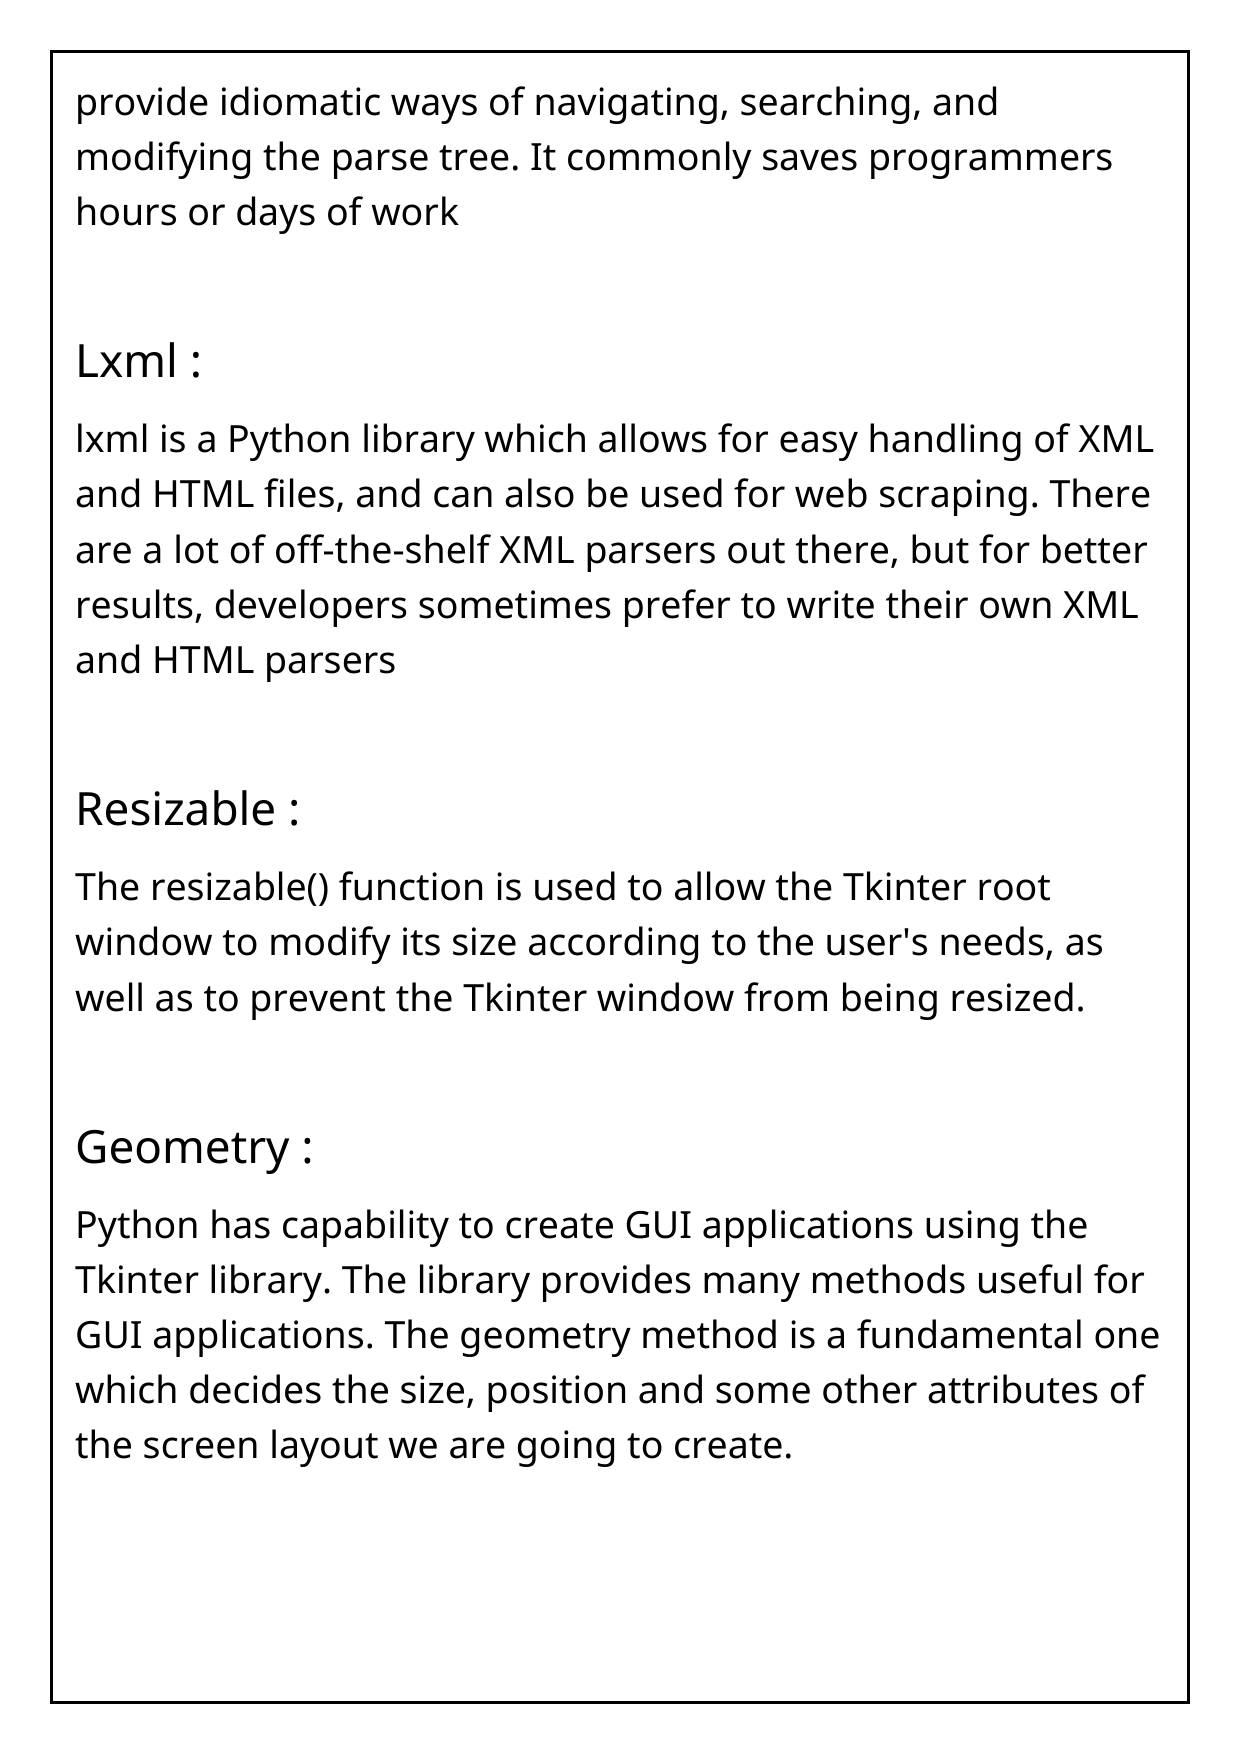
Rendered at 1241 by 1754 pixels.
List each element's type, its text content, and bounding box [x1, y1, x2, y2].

text Geometry : [75, 1114, 1165, 1177]
text The resizable() function is used to allow the Tkinter root window to modify its size according to the user's needs, as well as to prevent the Tkinter window from being resized. [75, 861, 1165, 1022]
text Python has capability to create GUI applications using the Tkinter library. The library provides many methods useful for GUI applications. The geometry method is a fundamental one which decides the size, position and some other attributes of the screen layout we are going to create. [75, 1198, 1165, 1470]
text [75, 75, 1165, 236]
text lxml is a Python library which allows for easy handling of XML and HTML files, and can also be used for web scraping. There are a lot of off-the-shelf XML parsers out there, but for better results, developers sometimes prefer to write their own XML and HTML parsers [75, 413, 1165, 684]
text Resizable : [75, 777, 1165, 839]
text Lxml : [75, 329, 1165, 391]
